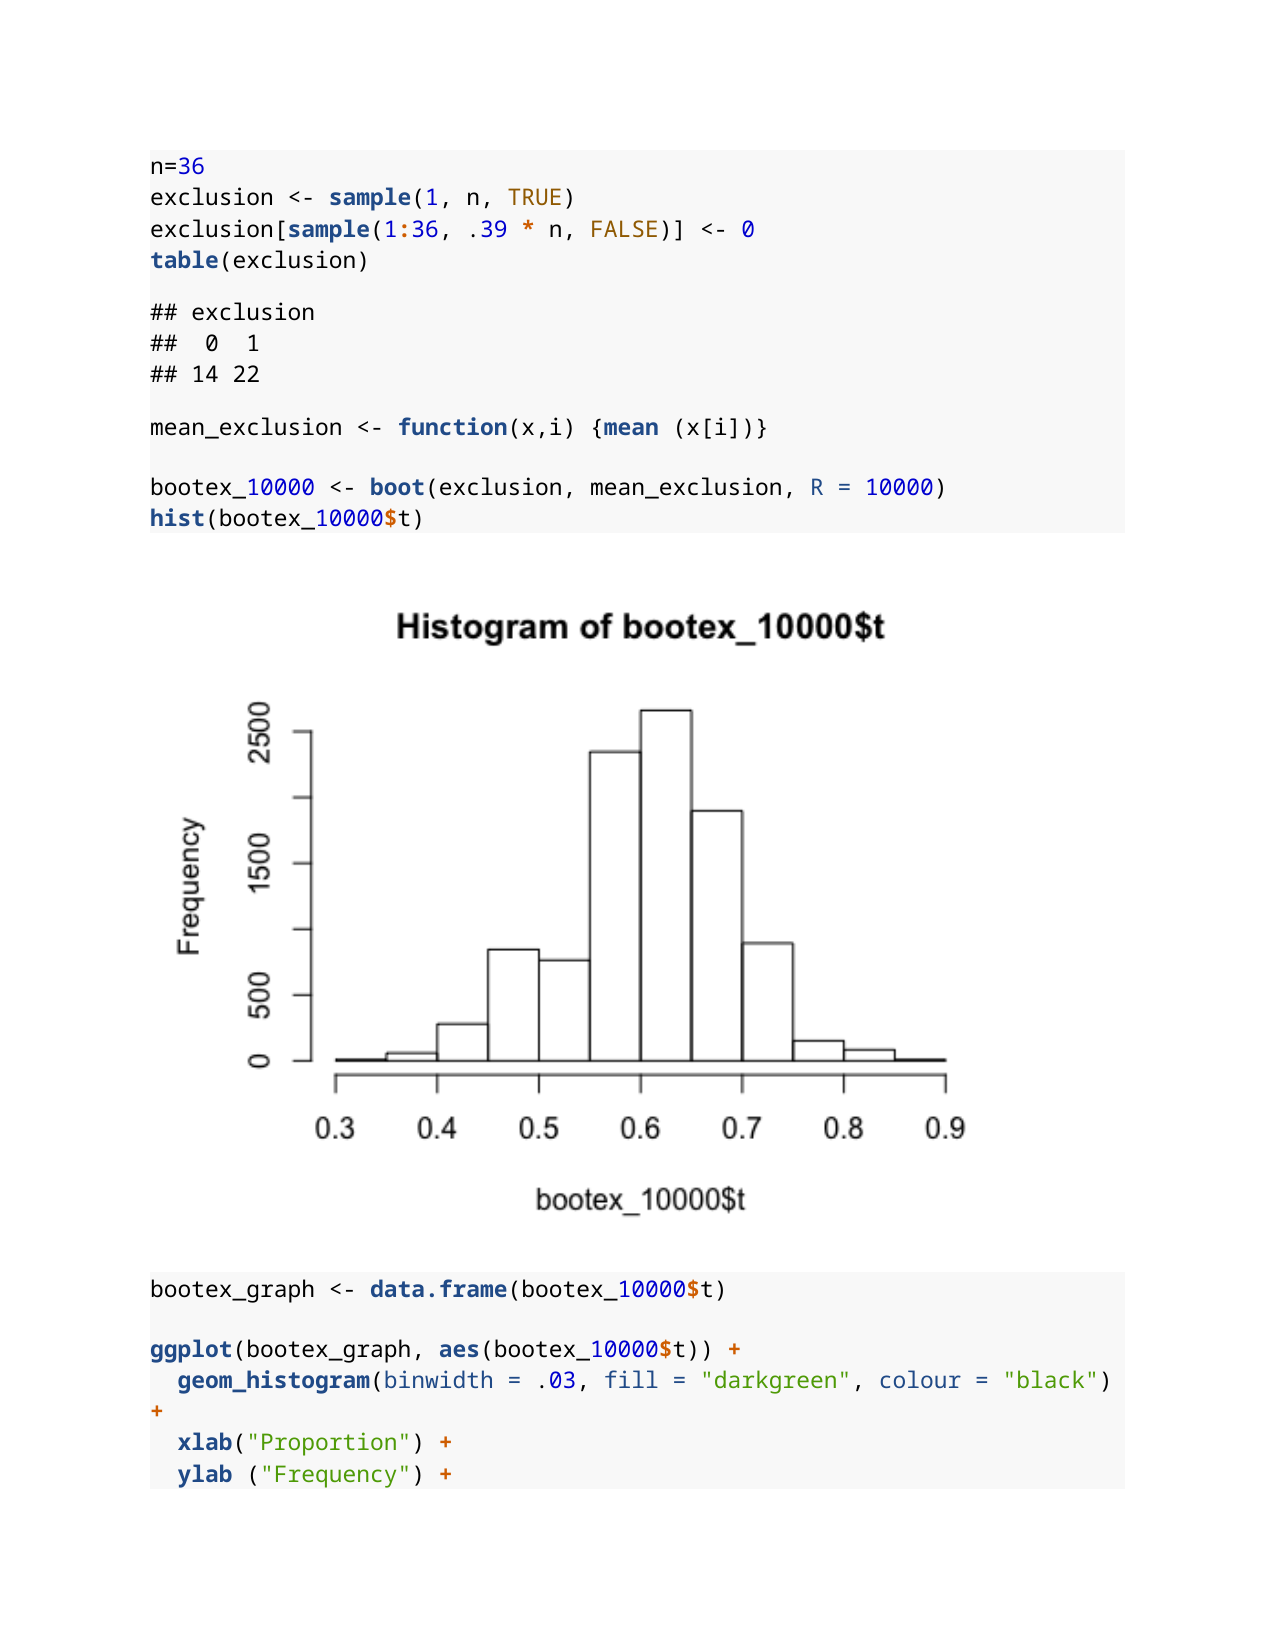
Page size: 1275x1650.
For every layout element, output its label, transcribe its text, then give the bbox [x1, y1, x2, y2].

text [150, 150, 1125, 275]
picture [168, 553, 1044, 1254]
text mean_exclusion <- function(x,i) {mean (x[i])} bootex_10000 <- boot(exclusion, mean_exclusion, R = 10000) hist(bootex_10000$t) [150, 410, 1125, 533]
text ## exclusion ## 0 1 ## 14 22 [150, 296, 1125, 389]
